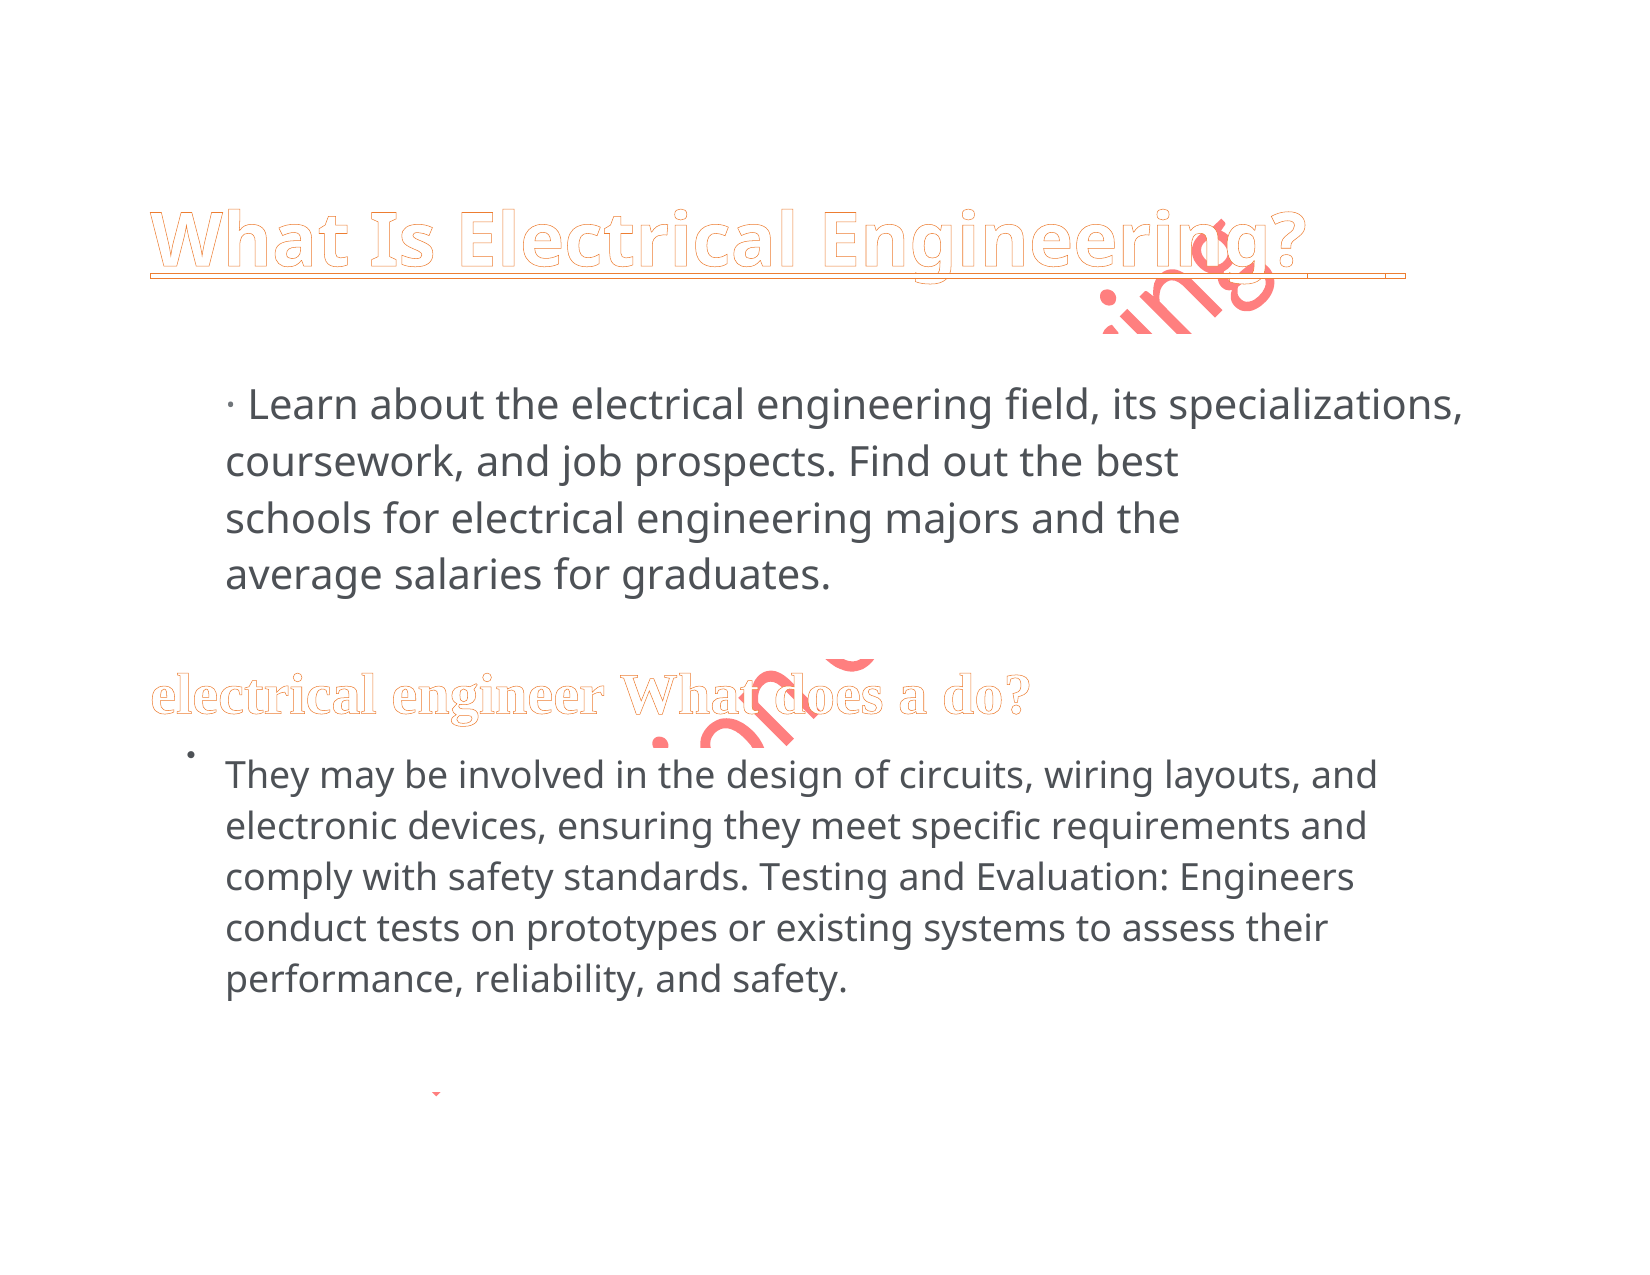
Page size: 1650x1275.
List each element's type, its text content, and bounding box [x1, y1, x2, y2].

text · Learn about the electrical engineering field, its specializations, coursework, and job prospects. Find out the best schools for electrical engineering majors and the average salaries for graduates. [225, 375, 1500, 602]
list They may be involved in the design of circuits, wiring layouts, and electronic devices, ensuring they meet specific requirements and comply with safety standards. Testing and Evaluation: Engineers conduct tests on prototypes or existing systems to assess their performance, reliability, and safety. [187, 748, 1500, 1003]
text What Is Electrical Engineering? [150, 186, 1500, 288]
text electrical engineer What does a do? [150, 659, 1647, 726]
